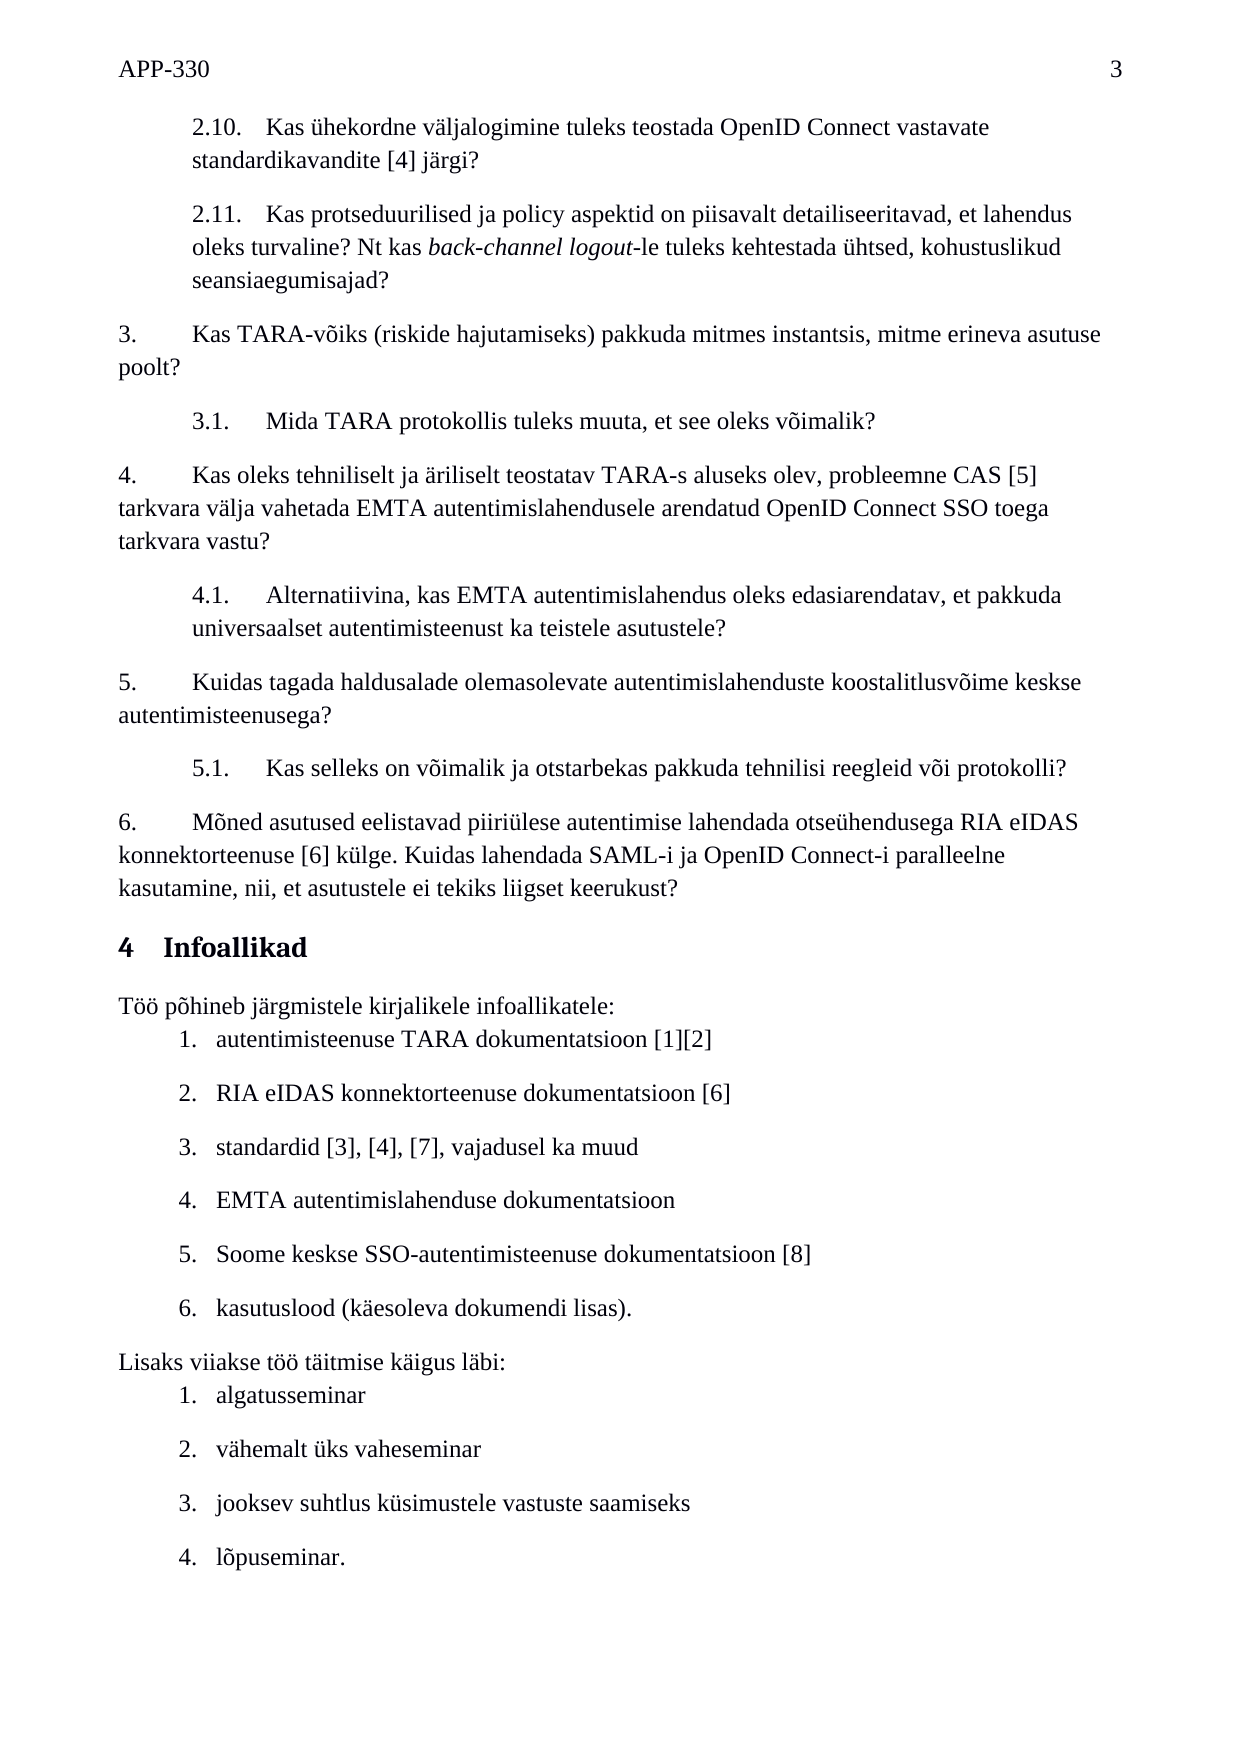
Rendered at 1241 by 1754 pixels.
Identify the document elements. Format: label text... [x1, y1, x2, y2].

list algatusseminar [178, 1380, 1122, 1409]
text 2.10. Kas ühekordne väljalogimine tuleks teostada OpenID Connect vastavate standardikavandite [4] järgi? [192, 112, 1122, 174]
list kasutuslood (käesoleva dokumendi lisas). [178, 1293, 1122, 1322]
text 3.1. Mida TARA protokollis tuleks muuta, et see oleks võimalik? [118, 406, 1122, 435]
text 5.1. Kas selleks on võimalik ja otstarbekas pakkuda tehnilisi reegleid või protokolli? [118, 753, 1122, 782]
text 2.11. Kas protseduurilised ja policy aspektid on piisavalt detailiseeritavad, et lahendus oleks turvaline? Nt kas back-channel logout-le tuleks kehtestada ühtsed, kohustuslikud seansiaegumisajad? [192, 199, 1122, 294]
list jooksev suhtlus küsimustele vastuste saamiseks [178, 1488, 1122, 1516]
text 3. Kas TARA-võiks (riskide hajutamiseks) pakkuda mitmes instantsis, mitme erineva asutuse poolt? [118, 319, 1122, 381]
list autentimisteenuse TARA dokumentatsioon [1][2] [178, 1024, 1122, 1053]
text 6. Mõned asutused eelistavad piiriülese autentimise lahendada otseühendusega RIA eIDAS konnektorteenuse [6] külge. Kuidas lahendada SAML-i ja OpenID Connect-i paralleelne kasutamine, nii, et asutustele ei tekiks liigset keerukust? [118, 807, 1122, 902]
text Lisaks viiakse töö täitmise käigus läbi: [118, 1347, 1122, 1376]
list EMTA autentimislahenduse dokumentatsioon [178, 1185, 1122, 1214]
list standardid [3], [4], [7], vajadusel ka muud [178, 1132, 1122, 1160]
text Töö põhineb järgmistele kirjalikele infoallikatele: [118, 991, 1122, 1019]
text 4. Kas oleks tehniliselt ja äriliselt teostatav TARA-s aluseks olev, probleemne CAS [5] tarkvara välja vahetada EMTA autentimislahendusele arendatud OpenID Connect SSO toega tarkvara vastu? [118, 460, 1122, 555]
text 5. Kuidas tagada haldusalade olemasolevate autentimislahenduste koostalitlusvõime keskse autentimisteenusega? [118, 667, 1122, 728]
list RIA eIDAS konnektorteenuse dokumentatsioon [6] [178, 1078, 1122, 1106]
list vähemalt üks vaheseminar [178, 1434, 1122, 1463]
text 4.1. Alternatiivina, kas EMTA autentimislahendus oleks edasiarendatav, et pakkuda universaalset autentimisteenust ka teistele asutustele? [192, 580, 1122, 642]
list lõpuseminar. [178, 1542, 1122, 1570]
list Soome keskse SSO-autentimisteenuse dokumentatsioon [8] [178, 1239, 1122, 1268]
subtitle Infoallikad [118, 931, 1122, 965]
